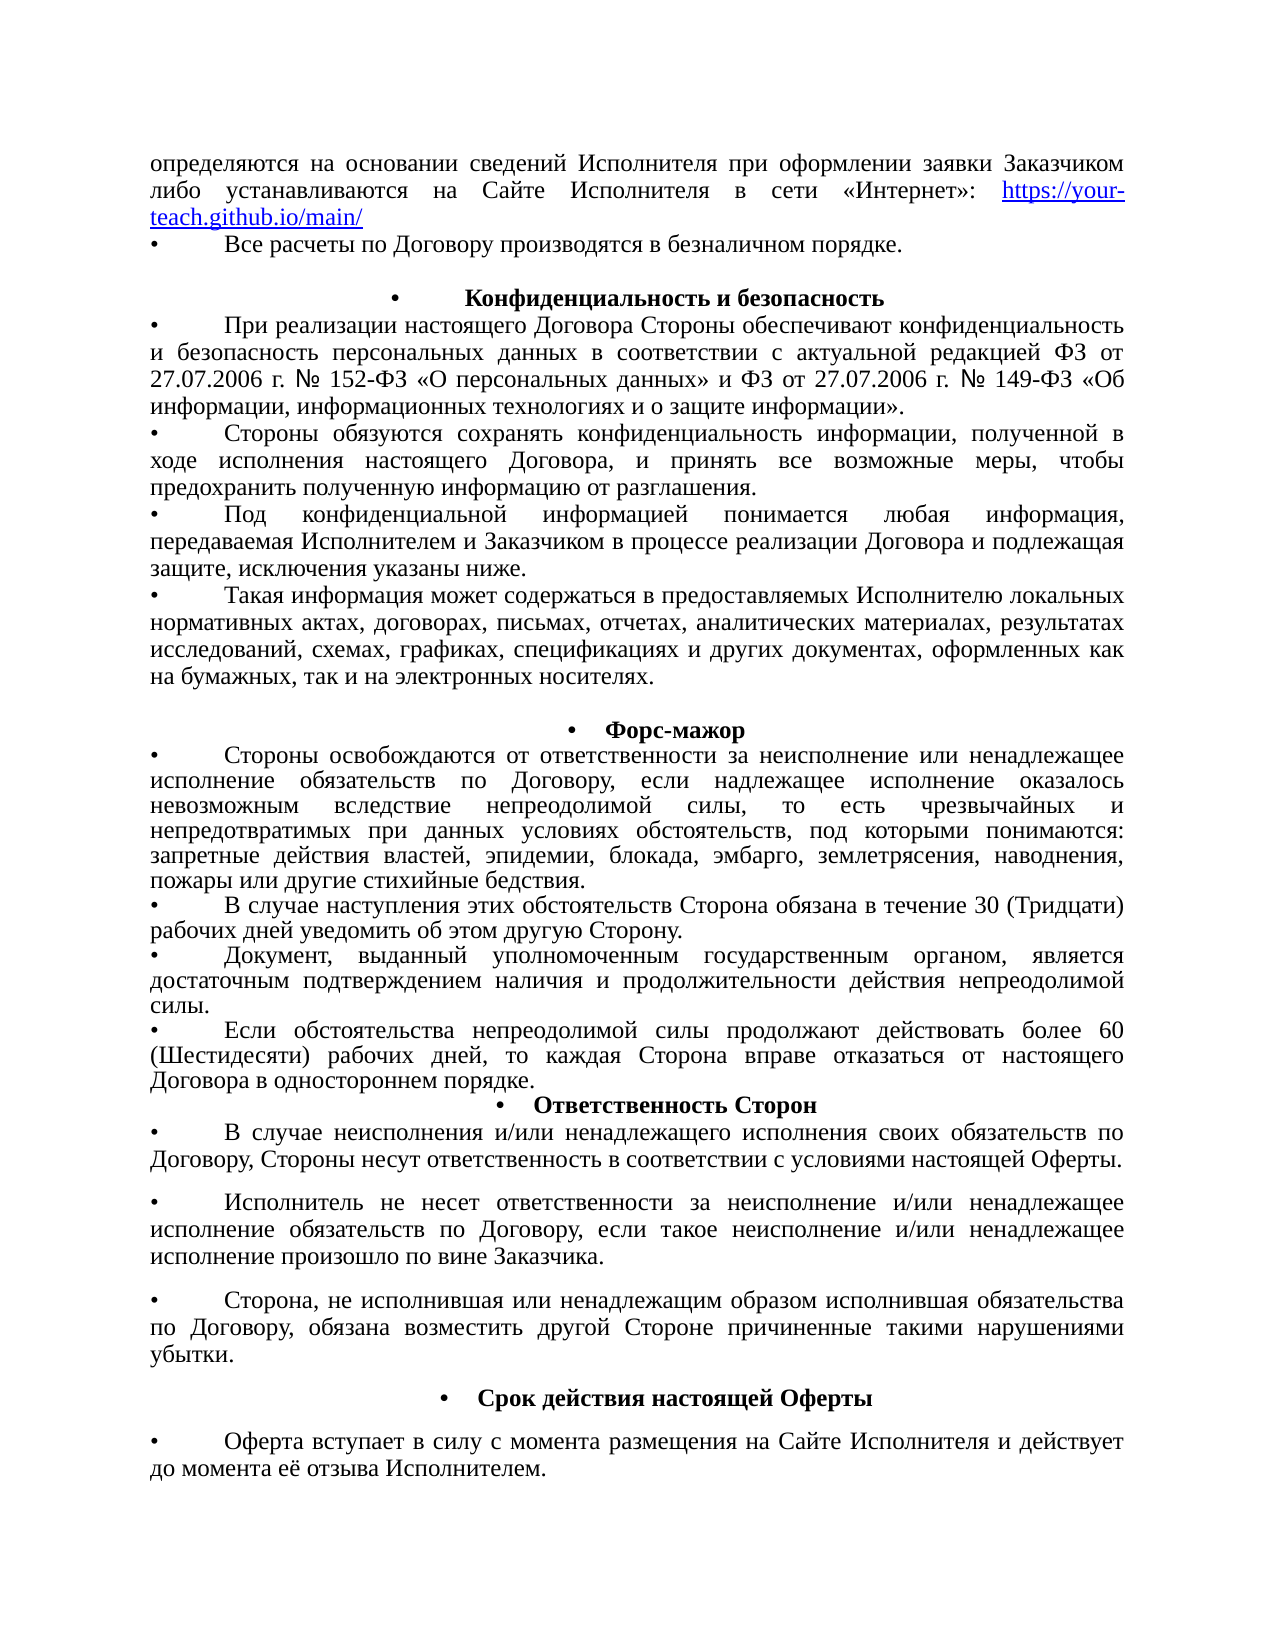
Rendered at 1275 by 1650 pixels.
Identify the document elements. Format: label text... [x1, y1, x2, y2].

list Такая информация может содержаться в предоставляемых Исполнителю локальных нормативных актах, договорах, письмах, отчетах, аналитических материалах, результатах исследований, схемах, графиках, спецификациях и других документах, оформленных как на бумажных, так и на электронных носителях. [150, 582, 1125, 689]
list Форс-мажор [187, 717, 1125, 743]
list В случае наступления этих обстоятельств Сторона обязана в течение 30 (Тридцати) рабочих дней уведомить об этом другую Сторону. [150, 893, 1125, 943]
list Стороны освобождаются от ответственности за неисполнение или ненадлежащее исполнение обязательств по Договору, если надлежащее исполнение оказалось невозможным вследствие непреодолимой силы, то есть чрезвычайных и непредотвратимых при данных условиях обстоятельств, под которыми понимаются: запретные действия властей, эпидемии, блокада, эмбарго, землетрясения, наводнения, пожары или другие стихийные бедствия. [150, 743, 1125, 893]
list Все расчеты по Договору производятся в безналичном порядке. [150, 231, 1125, 258]
list Оферта вступает в силу с момента размещения на Сайте Исполнителя и действует до момента её отзыва Исполнителем. [150, 1428, 1125, 1482]
list Если обстоятельства непреодолимой силы продолжают действовать более 60 (Шестидесяти) рабочих дней, то каждая Сторона вправе отказаться от настоящего Договора в одностороннем порядке. [150, 1018, 1125, 1093]
list Документ, выданный уполномоченным государственным органом, является достаточным подтверждением наличия и продолжительности действия непреодолимой силы. [150, 943, 1125, 1018]
list Сторона, не исполнившая или ненадлежащим образом исполнившая обязательства по Договору, обязана возместить другой Стороне причиненные такими нарушениями убытки. [150, 1287, 1125, 1368]
list Конфиденциальность и безопасность [150, 285, 1125, 312]
list Срок действия настоящей Оферты [187, 1384, 1125, 1411]
list В случае неисполнения и/или ненадлежащего исполнения своих обязательств по Договору, Стороны несут ответственность в соответствии с условиями настоящей Оферты. [150, 1118, 1125, 1172]
list Ответственность Сторон [187, 1093, 1125, 1118]
list Под конфиденциальной информацией понимается любая информация, передаваемая Исполнителем и Заказчиком в процессе реализации Договора и подлежащая защите, исключения указаны ниже. [150, 501, 1125, 582]
list Стороны обязуются сохранять конфиденциальность информации, полученной в ходе исполнения настоящего Договора, и принять все возможные меры, чтобы предохранить полученную информацию от разглашения. [150, 420, 1125, 501]
list При реализации настоящего Договора Стороны обеспечивают конфиденциальность и безопасность персональных данных в соответствии с актуальной редакцией ФЗ от 27.07.2006 г. № 152-ФЗ «О персональных данных» и ФЗ от 27.07.2006 г. № 149-ФЗ «Об информации, информационных технологиях и о защите информации». [150, 312, 1125, 420]
list Исполнитель не несет ответственности за неисполнение и/или ненадлежащее исполнение обязательств по Договору, если такое неисполнение и/или ненадлежащее исполнение произошло по вине Заказчика. [150, 1189, 1125, 1270]
